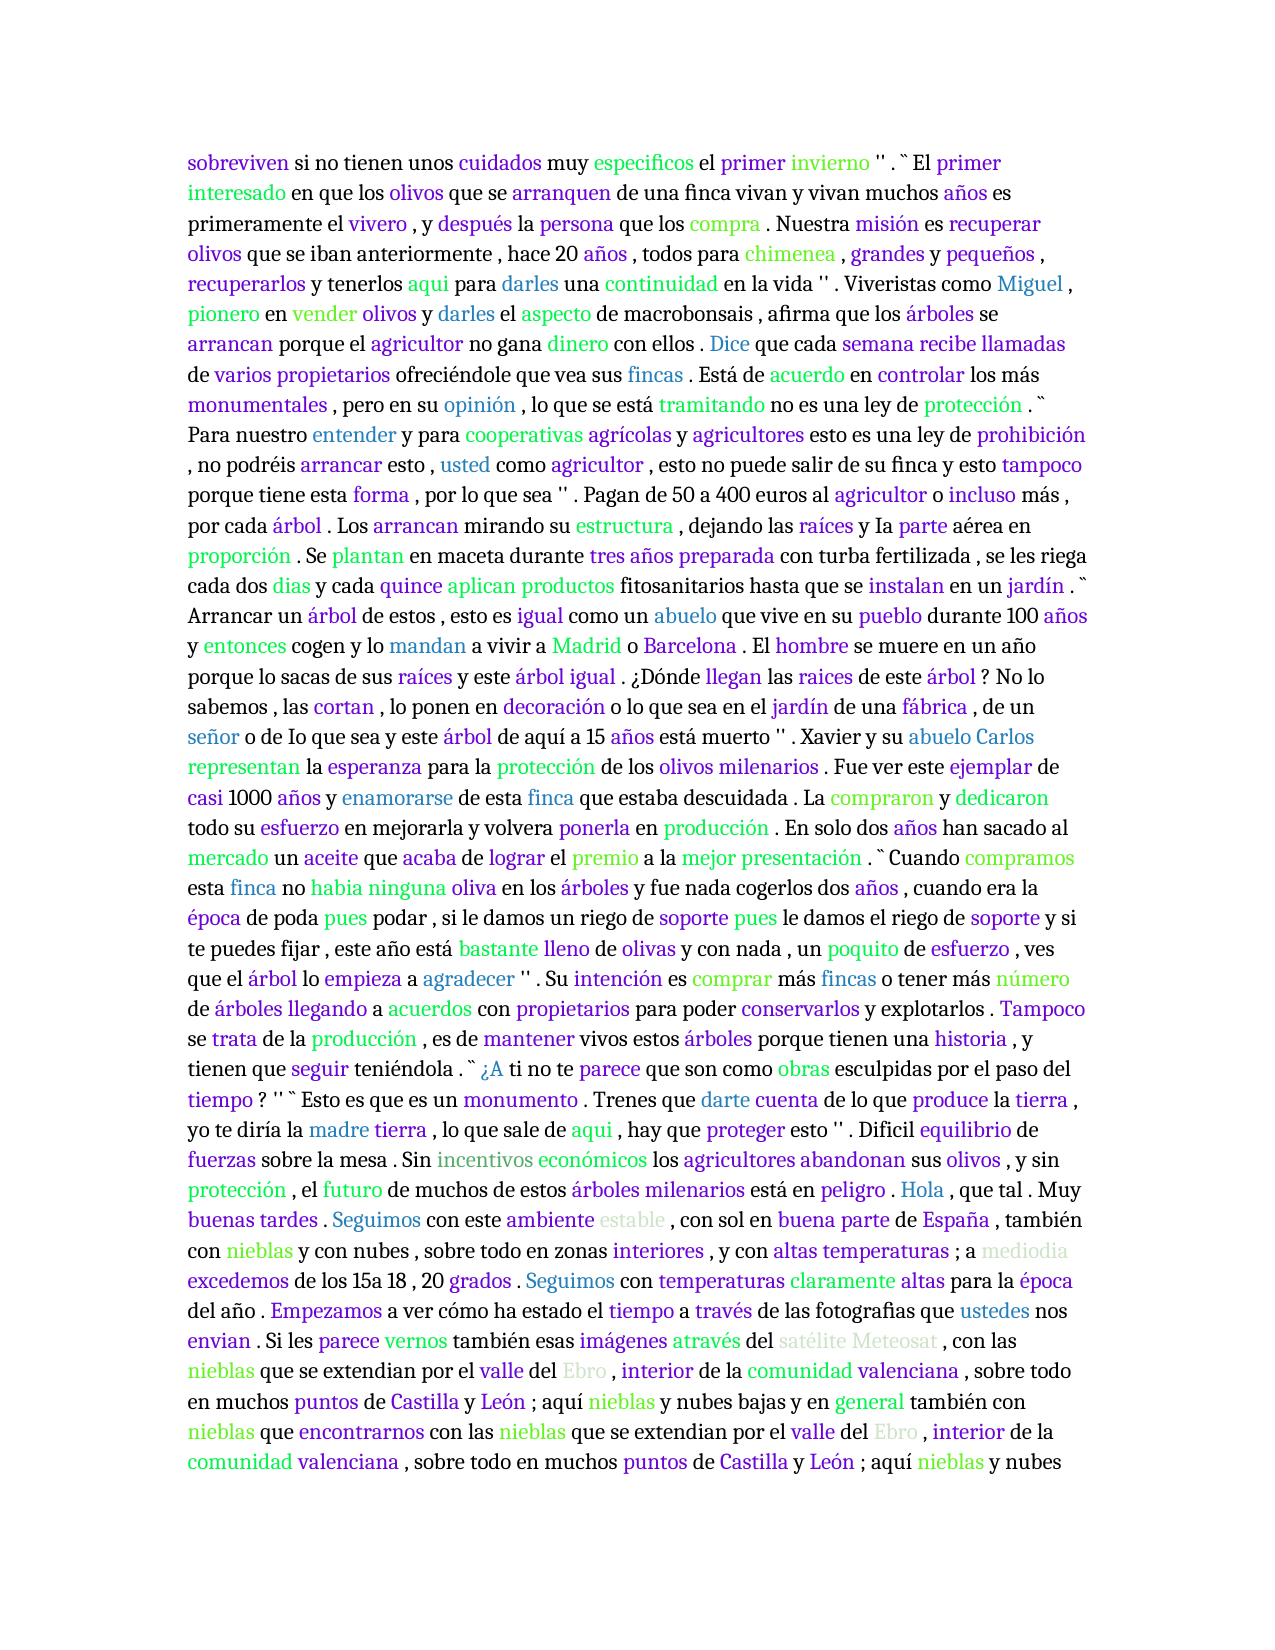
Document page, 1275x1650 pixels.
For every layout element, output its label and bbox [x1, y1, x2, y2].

text [187, 150, 1087, 1475]
